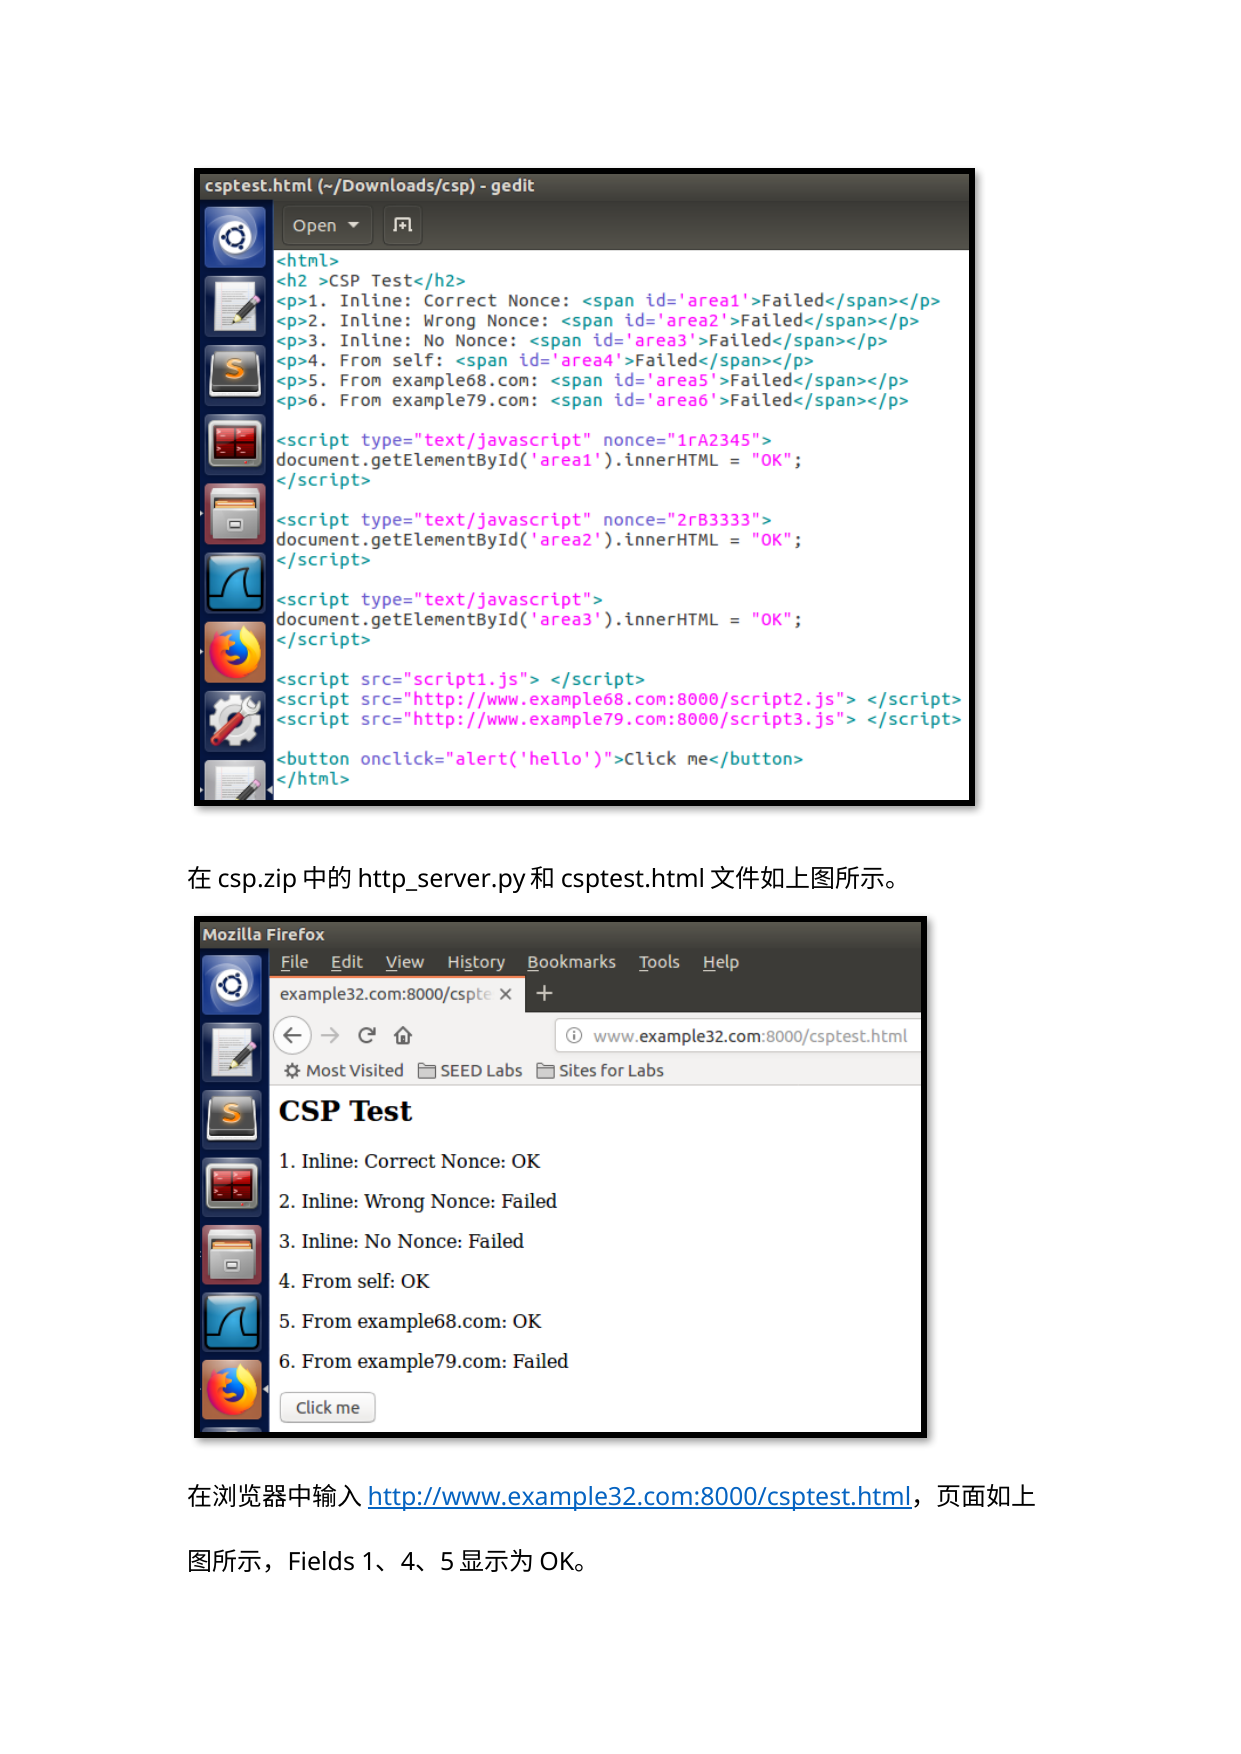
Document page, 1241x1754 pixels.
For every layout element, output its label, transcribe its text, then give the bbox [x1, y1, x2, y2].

text 在浏览器中输入http://www.example32.com:8000/csptest.html，页面如上图所示，Fields 1、4、5显示为OK。 [187, 1462, 1053, 1592]
text 在csp.zip中的http_server.py和csptest.html文件如上图所示。 [187, 844, 1053, 909]
picture [200, 922, 921, 1432]
picture [200, 174, 969, 800]
